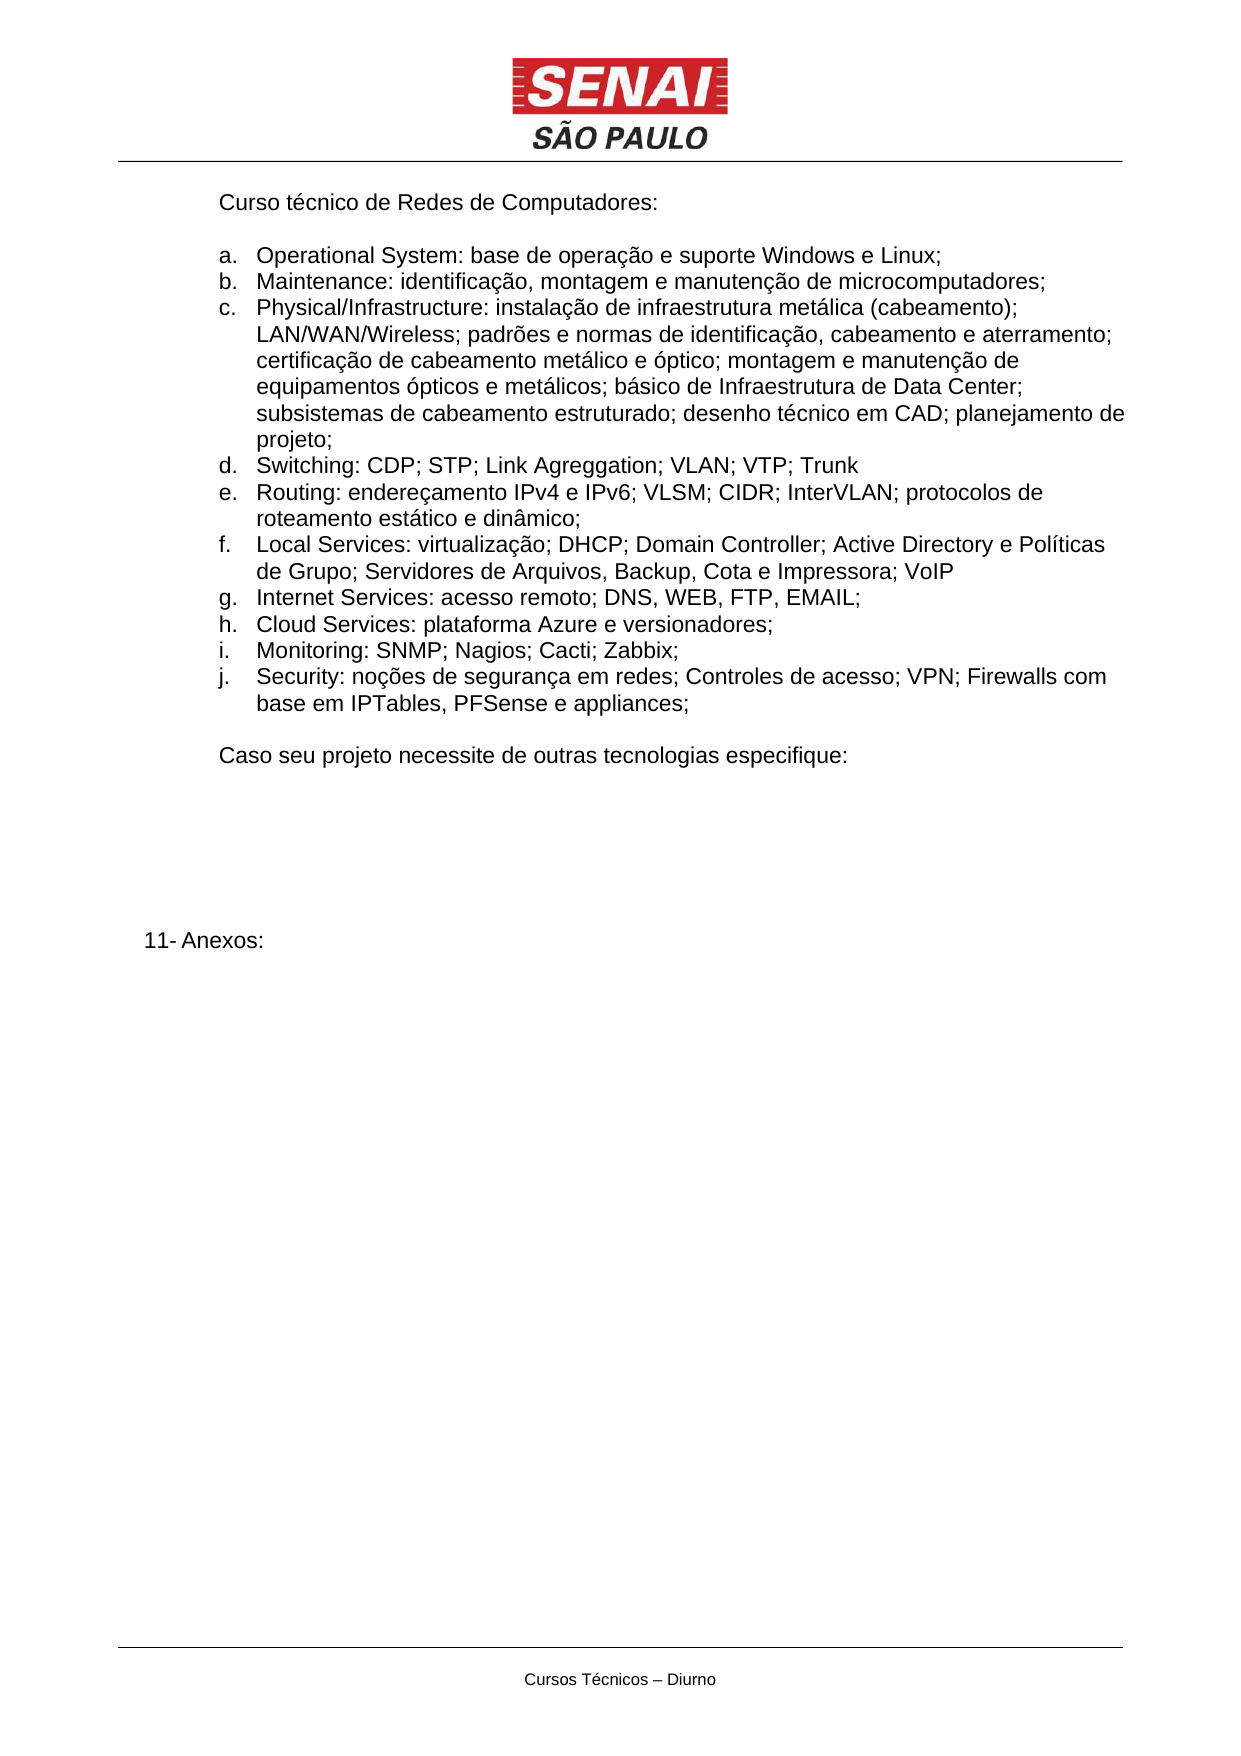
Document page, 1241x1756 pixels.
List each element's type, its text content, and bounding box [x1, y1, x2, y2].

list Internet Services: acesso remoto; DNS, WEB, FTP, EMAIL; [219, 584, 1134, 611]
list Monitoring: SNMP; Nagios; Cacti; Zabbix; [219, 637, 1134, 663]
list Security: noções de segurança em redes; Controles de acesso; VPN; Firewalls com base em IPTables, PFSense e appliances; [219, 663, 1134, 716]
text Caso seu projeto necessite de outras tecnologias especifique: [219, 742, 1134, 769]
picture [512, 58, 728, 149]
list Anexos: [144, 927, 1134, 953]
text Curso técnico de Redes de Computadores: [219, 189, 1134, 215]
list Routing: endereçamento IPv4 e IPv6; VLSM; CIDR; InterVLAN; protocolos de roteamento estático e dinâmico; [219, 479, 1134, 531]
list Physical/Infrastructure: instalação de infraestrutura metálica (cabeamento); LAN/WAN/Wireless; padrões e normas de identificação, cabeamento e aterramento; certificação de cabeamento metálico e óptico; montagem e manutenção de equipamentos ópticos e metálicos; básico de Infraestrutura de Data Center; subsistemas de cabeamento estruturado; desenho técnico em CAD; planejamento de projeto; [219, 294, 1134, 452]
list Maintenance: identificação, montagem e manutenção de microcomputadores; [219, 268, 1134, 294]
list Switching: CDP; STP; Link Agreggation; VLAN; VTP; Trunk [219, 452, 1134, 479]
list Local Services: virtualização; DHCP; Domain Controller; Active Directory e Políticas de Grupo; Servidores de Arquivos, Backup, Cota e Impressora; VoIP [219, 531, 1134, 584]
list Operational System: base de operação e suporte Windows e Linux; [219, 242, 1134, 268]
list Cloud Services: plataforma Azure e versionadores; [219, 611, 1134, 637]
